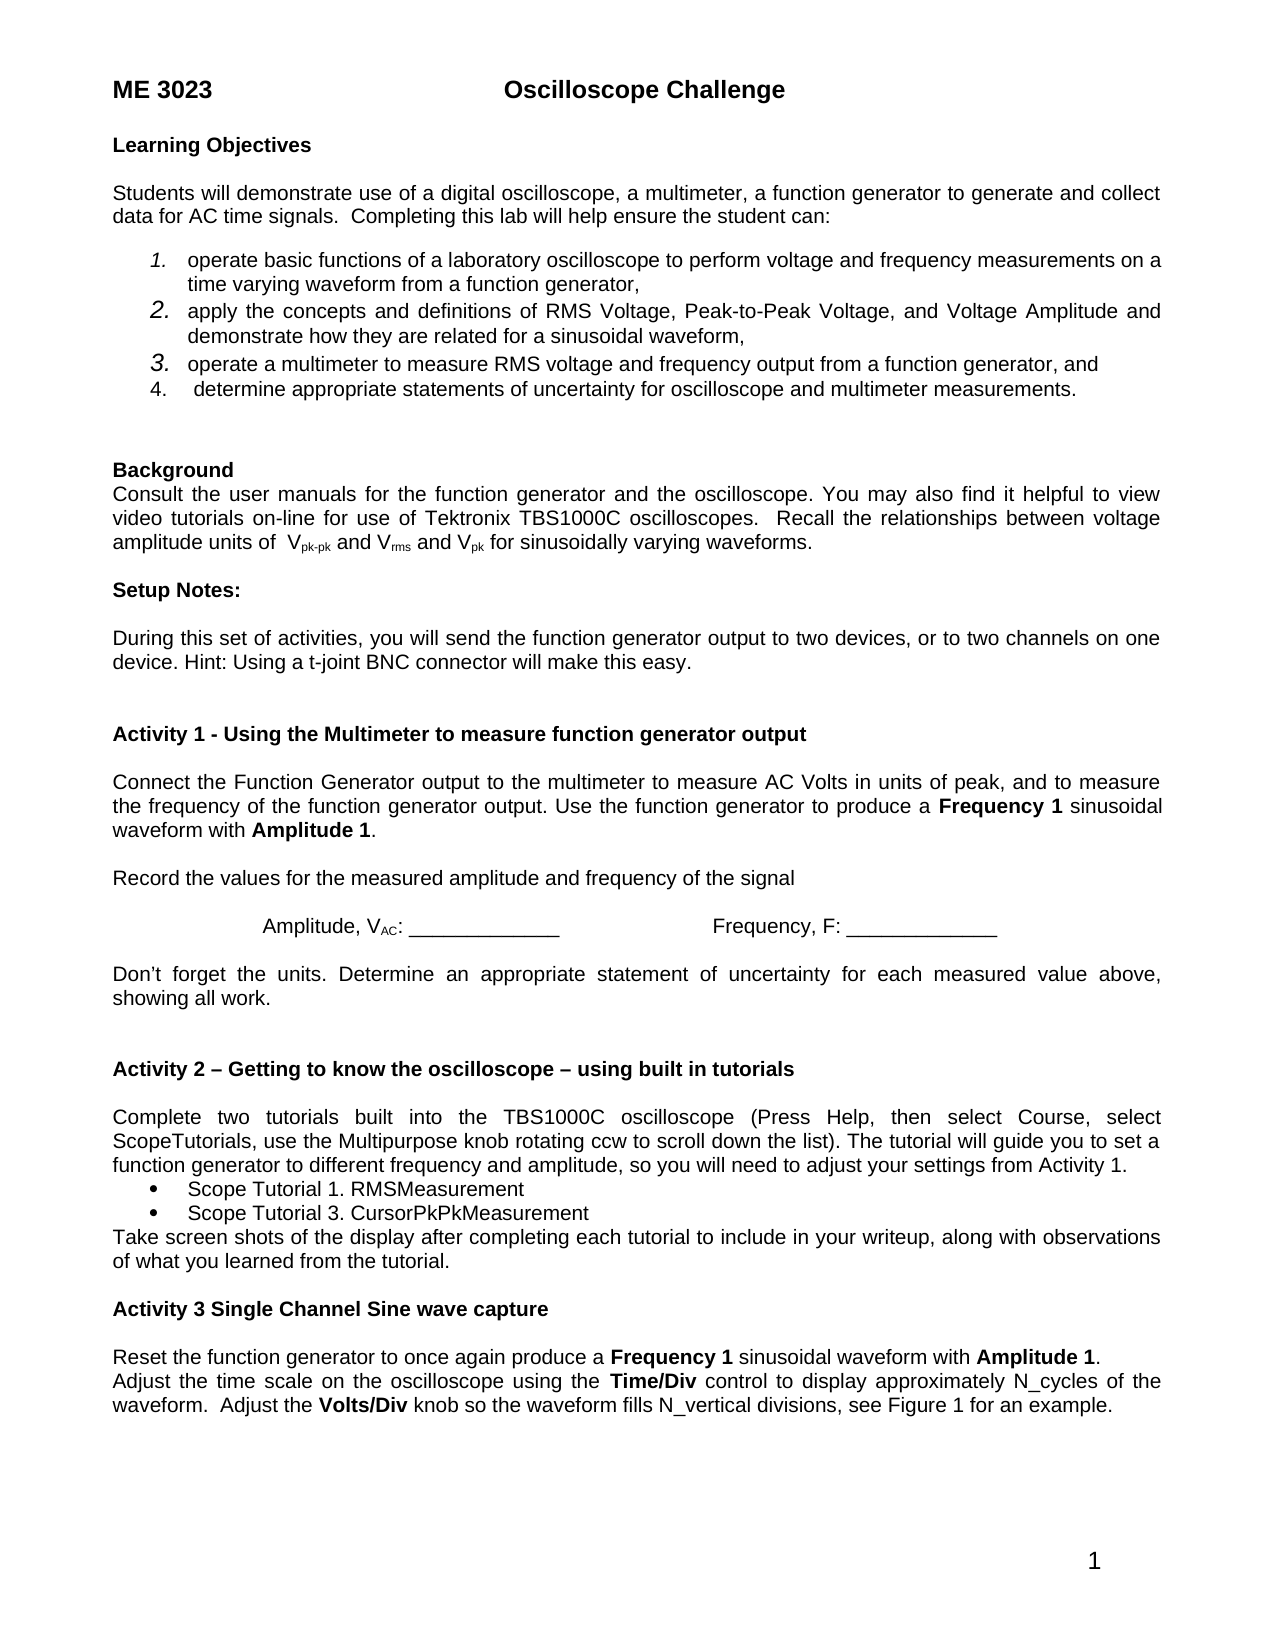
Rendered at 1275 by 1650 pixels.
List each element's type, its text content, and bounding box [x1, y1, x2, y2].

list Scope Tutorial 1. RMSMeasurement [150, 1177, 1162, 1201]
list Scope Tutorial 3. CursorPkPkMeasurement [150, 1201, 1162, 1225]
text Setup Notes: [112, 578, 1162, 602]
list operate a multimeter to measure RMS voltage and frequency output from a function generator, and [150, 348, 1162, 377]
text Students will demonstrate use of a digital oscilloscope, a multimeter, a function generator to generate and collect data for AC time signals. Completing this lab will help ensure the student can: [112, 180, 1162, 228]
text Connect the Function Generator output to the multimeter to measure AC Volts in units of peak, and to measure the frequency of the function generator output. Use the function generator to produce a Frequency 1 sinusoidal waveform with Amplitude 1. [112, 770, 1162, 842]
text Complete two tutorials built into the TBS1000C oscilloscope (Press Help, then select Course, select ScopeTutorials, use the Multipurpose knob rotating ccw to scroll down the list). The tutorial will guide you to set a function generator to different frequency and amplitude, so you will need to adjust your settings from Activity 1. [112, 1105, 1162, 1177]
text Don’t forget the units. Determine an appropriate statement of uncertainty for each measured value above, showing all work. [112, 961, 1162, 1009]
list apply the concepts and definitions of RMS Voltage, Peak-to-Peak Voltage, and Voltage Amplitude and demonstrate how they are related for a sinusoidal waveform, [150, 295, 1162, 348]
text Activity 1 - Using the Multimeter to measure function generator output [112, 722, 1162, 746]
list operate basic functions of a laboratory oscilloscope to perform voltage and frequency measurements on a time varying waveform from a function generator, [150, 247, 1162, 295]
text Learning Objectives [112, 132, 1162, 156]
text Reset the function generator to once again produce a Frequency 1 sinusoidal waveform with Amplitude 1. [112, 1345, 1162, 1369]
text Activity 3 Single Channel Sine wave capture [112, 1297, 1162, 1321]
text Background [112, 458, 1162, 482]
text Activity 2 – Getting to know the oscilloscope – using built in tutorials [112, 1057, 1162, 1081]
text Adjust the time scale on the oscilloscope using the Time/Div control to display approximately N_cycles of the waveform. Adjust the Volts/Div knob so the waveform fills N_vertical divisions, see Figure 1 for an example. [112, 1369, 1162, 1417]
text During this set of activities, you will send the function generator output to two devices, or to two channels on one device. Hint: Using a t-joint BNC connector will make this easy. [112, 626, 1162, 674]
text Consult the user manuals for the function generator and the oscilloscope. You may also find it helpful to view video tutorials on-line for use of Tektronix TBS1000C oscilloscopes. Recall the relationships between voltage amplitude units of Vpk-pk and Vrms and Vpk for sinusoidally varying waveforms. [112, 482, 1162, 554]
text Amplitude, VAC: _____________ Frequency, F: _____________ [225, 913, 1162, 937]
list determine appropriate statements of uncertainty for oscilloscope and multimeter measurements. [150, 377, 1162, 401]
text Record the values for the measured amplitude and frequency of the signal [112, 866, 1162, 889]
text Take screen shots of the display after completing each tutorial to include in your writeup, along with observations of what you learned from the tutorial. [112, 1225, 1162, 1273]
